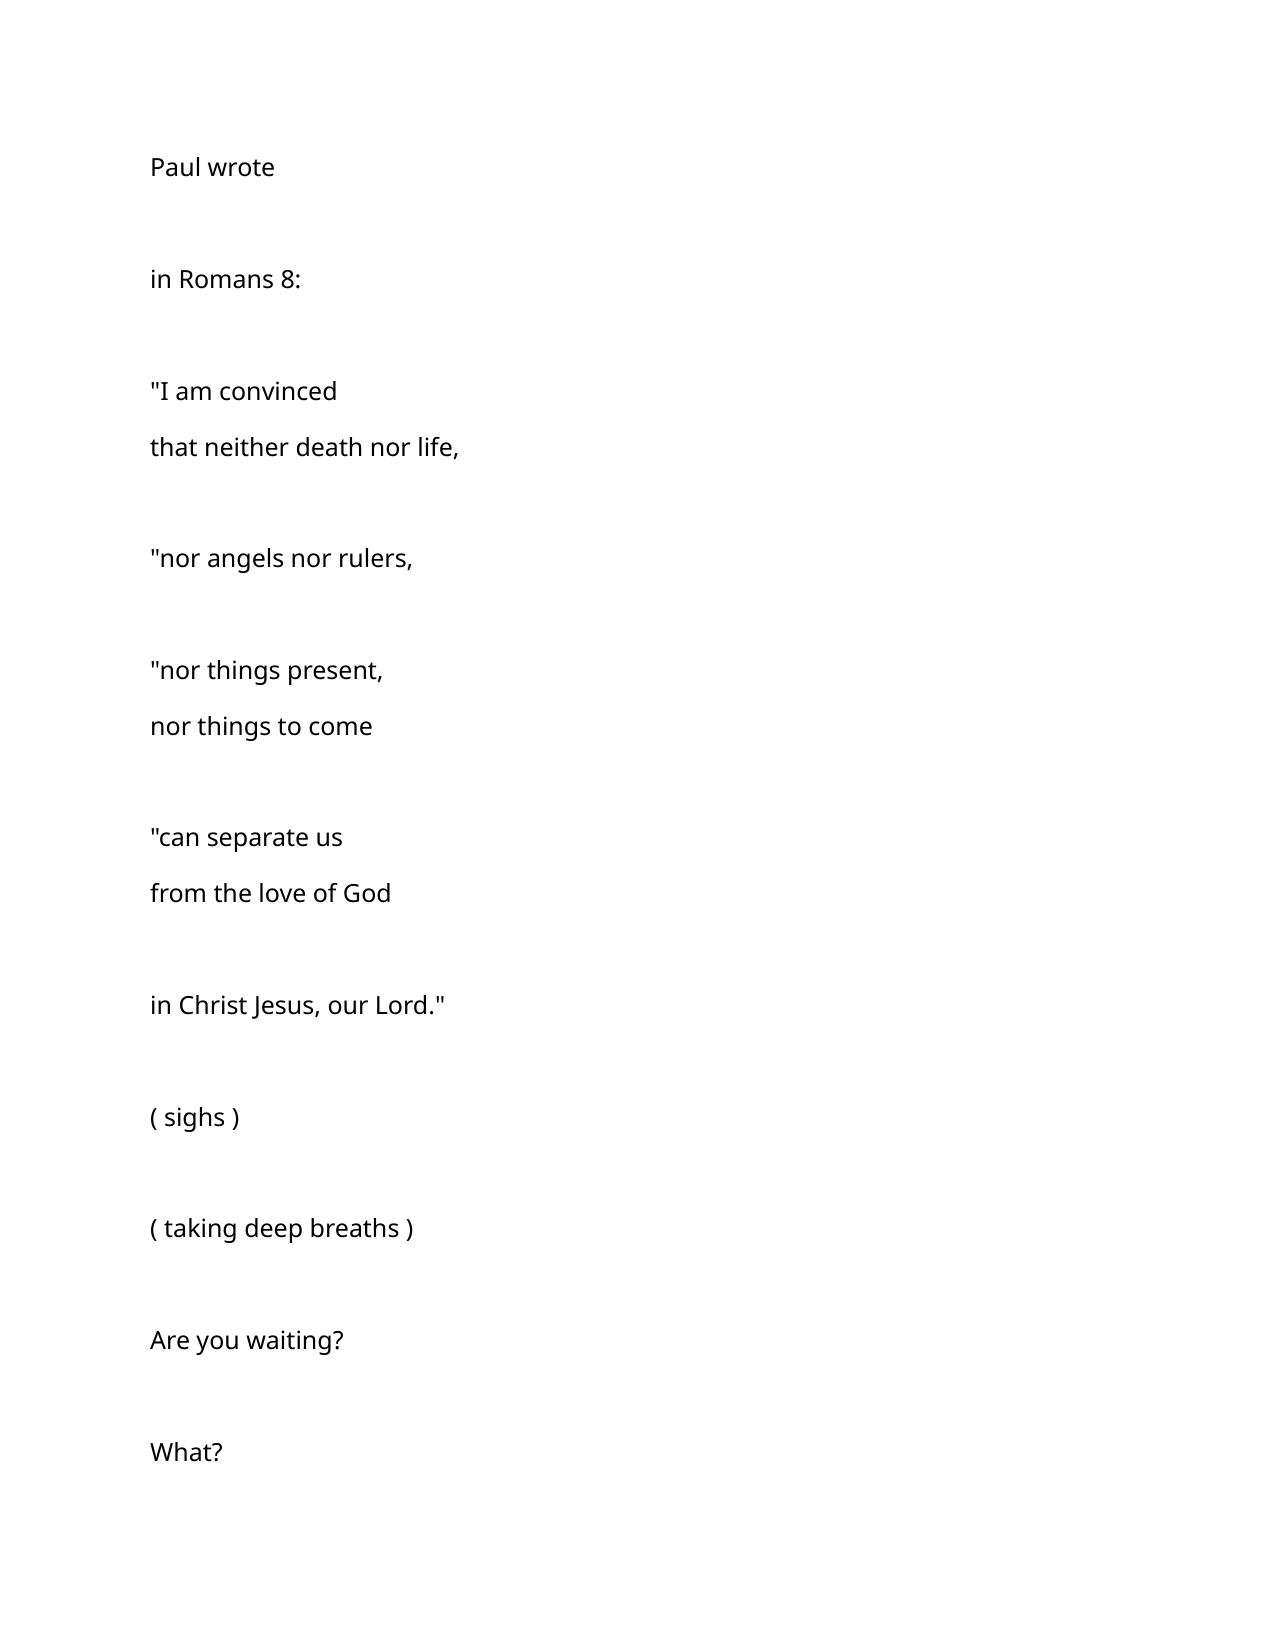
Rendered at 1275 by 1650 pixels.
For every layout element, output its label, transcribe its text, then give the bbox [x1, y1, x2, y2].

text in Romans 8: [150, 262, 1125, 296]
text in Christ Jesus, our Lord." [150, 987, 1125, 1022]
text ( taking deep breaths ) [150, 1211, 1125, 1245]
text Paul wrote [150, 150, 1125, 184]
text ( sighs ) [150, 1099, 1125, 1133]
text nor things to come [150, 708, 1125, 742]
text that neither death nor life, [150, 429, 1125, 463]
text "nor things present, [150, 652, 1125, 687]
text from the love of God [150, 876, 1125, 910]
text Are you waiting? [150, 1322, 1125, 1357]
text "can separate us [150, 820, 1125, 854]
text What? [150, 1434, 1125, 1468]
text "I am convinced [150, 373, 1125, 407]
text "nor angels nor rulers, [150, 541, 1125, 575]
